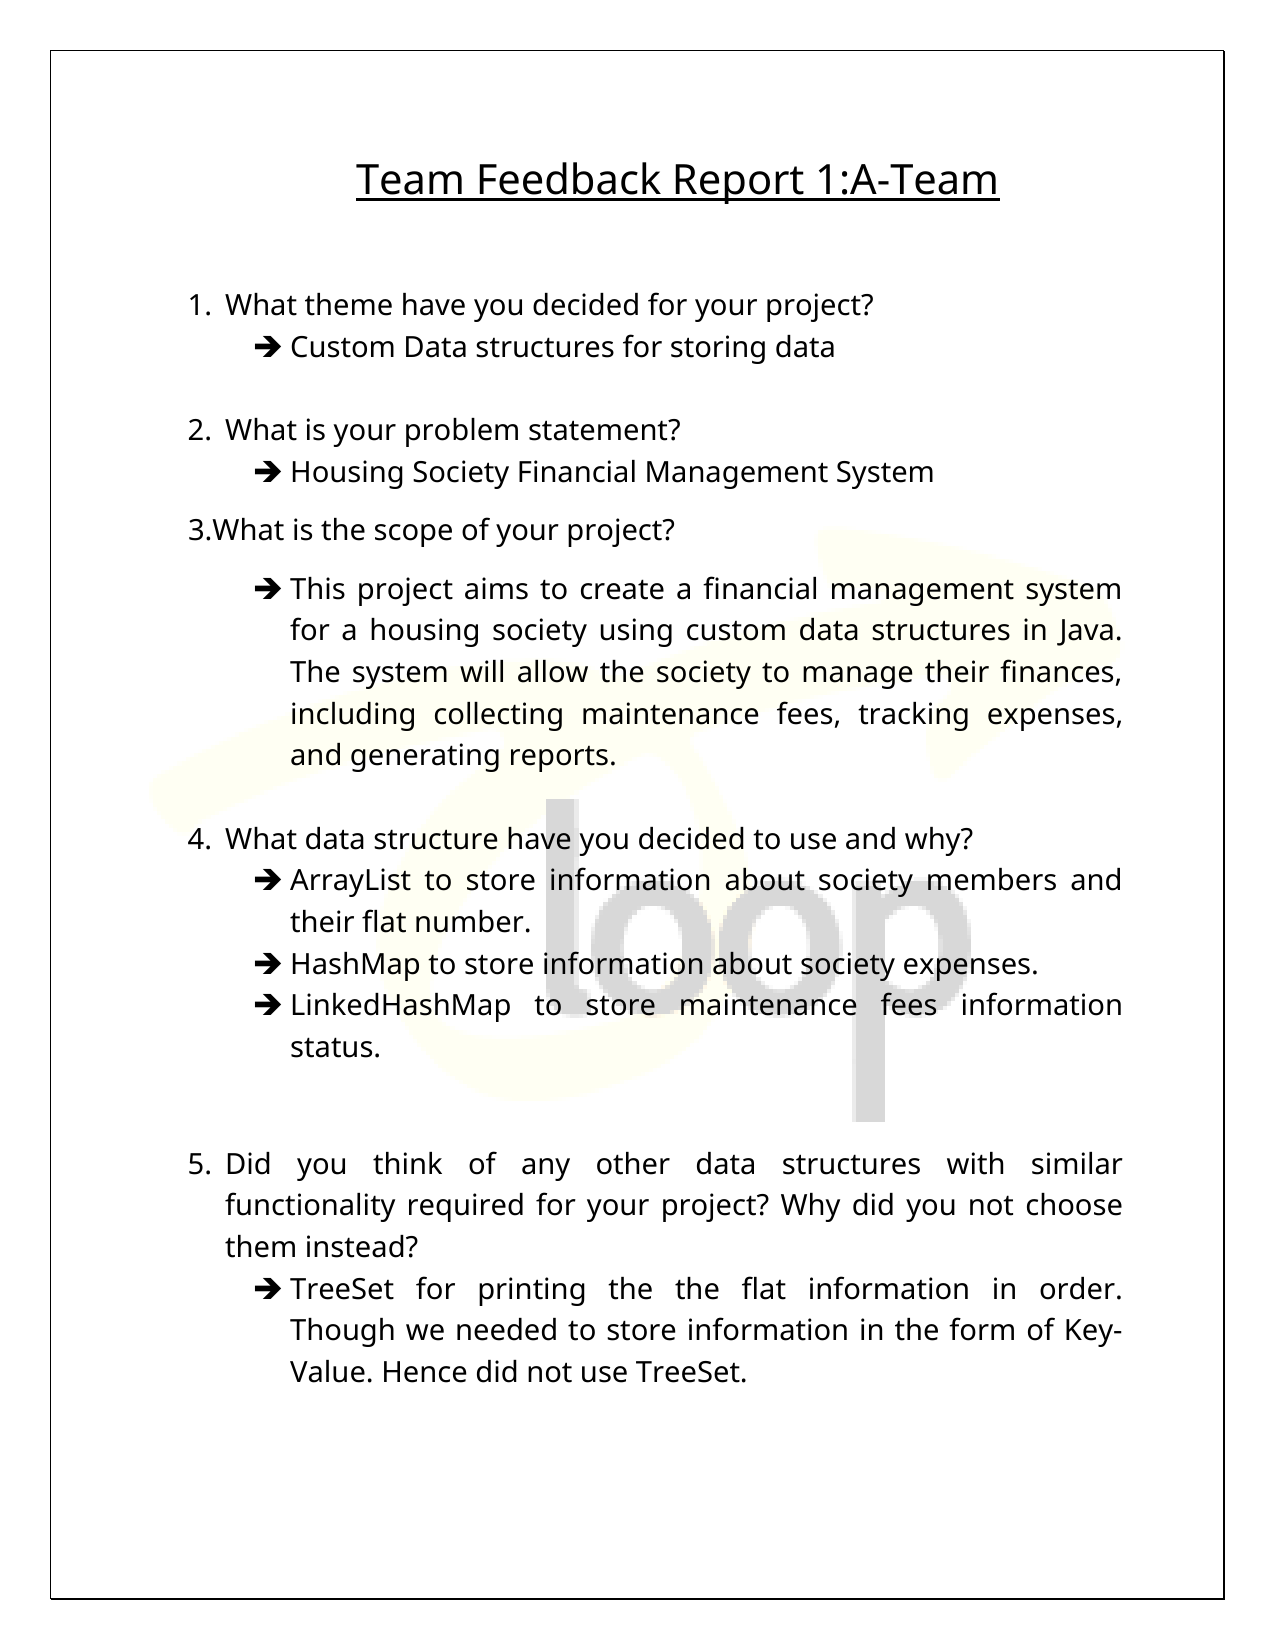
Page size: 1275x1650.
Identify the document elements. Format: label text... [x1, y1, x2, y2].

list This project aims to create a financial management system for a housing society using custom data structures in Java. The system will allow the society to manage their finances, including collecting maintenance fees, tracking expenses, and generating reports. [252, 568, 1124, 774]
list HashMap to store information about society expenses. [252, 943, 1124, 983]
text 3.What is the scope of your project? [150, 509, 1124, 549]
list Custom Data structures for storing data [252, 326, 1124, 366]
list ArrayList to store information about society members and their flat number. [252, 859, 1124, 941]
text Team Feedback Report 1:A-Team [150, 150, 1124, 207]
list What data structure have you decided to use and why? [187, 818, 1124, 858]
list Housing Society Financial Management System [252, 451, 1124, 491]
list Did you think of any other data structures with similar functionality required for your project? Why did you not choose them instead? [187, 1143, 1124, 1266]
list What theme have you decided for your project? [187, 284, 1124, 324]
list TreeSet for printing the the flat information in order. Though we needed to store information in the form of Key-Value. Hence did not use TreeSet. [252, 1268, 1124, 1391]
list What is your problem statement? [187, 409, 1124, 449]
list LinkedHashMap to store maintenance fees information status. [252, 984, 1124, 1066]
